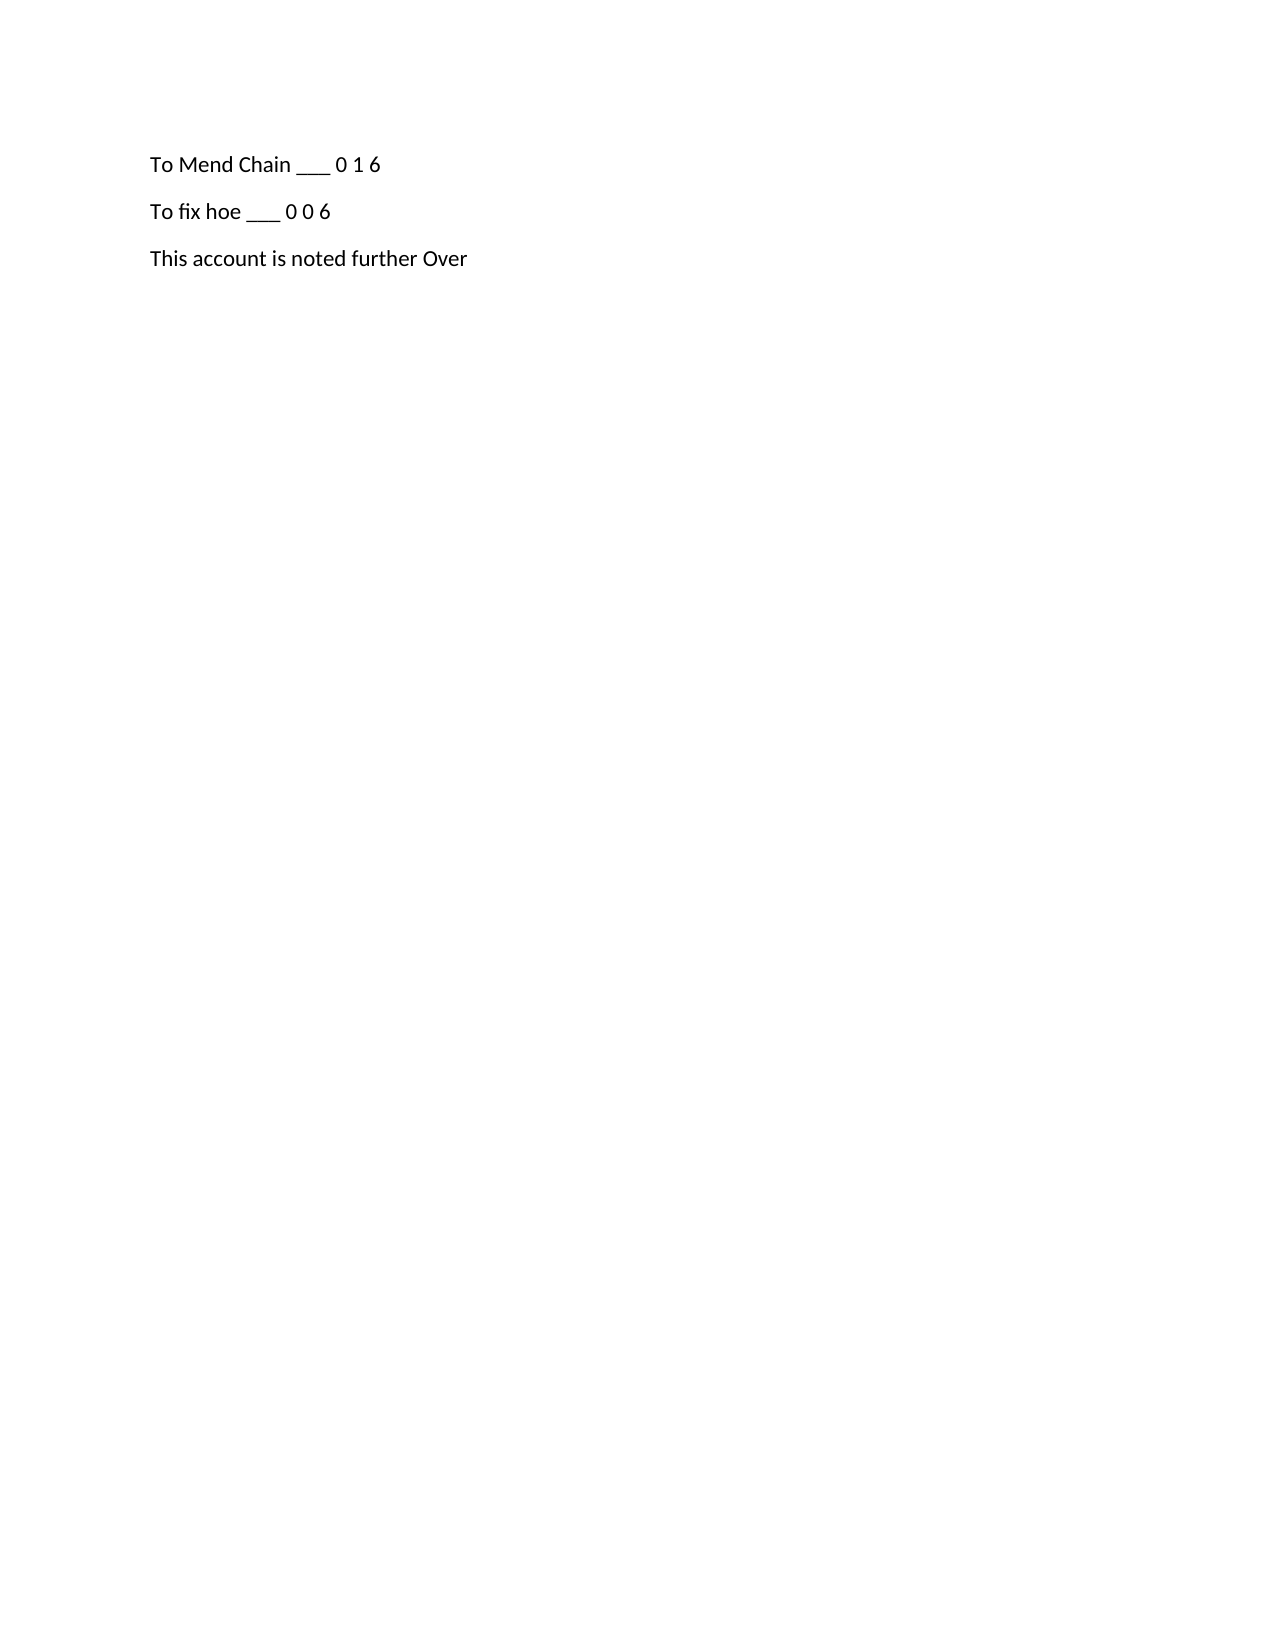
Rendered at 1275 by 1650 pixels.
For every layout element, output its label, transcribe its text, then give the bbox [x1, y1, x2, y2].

text To Mend Chain ___ 0 1 6 [150, 150, 1125, 178]
text This account is noted further Over [150, 244, 1125, 272]
text To fix hoe ___ 0 0 6 [150, 197, 1125, 225]
